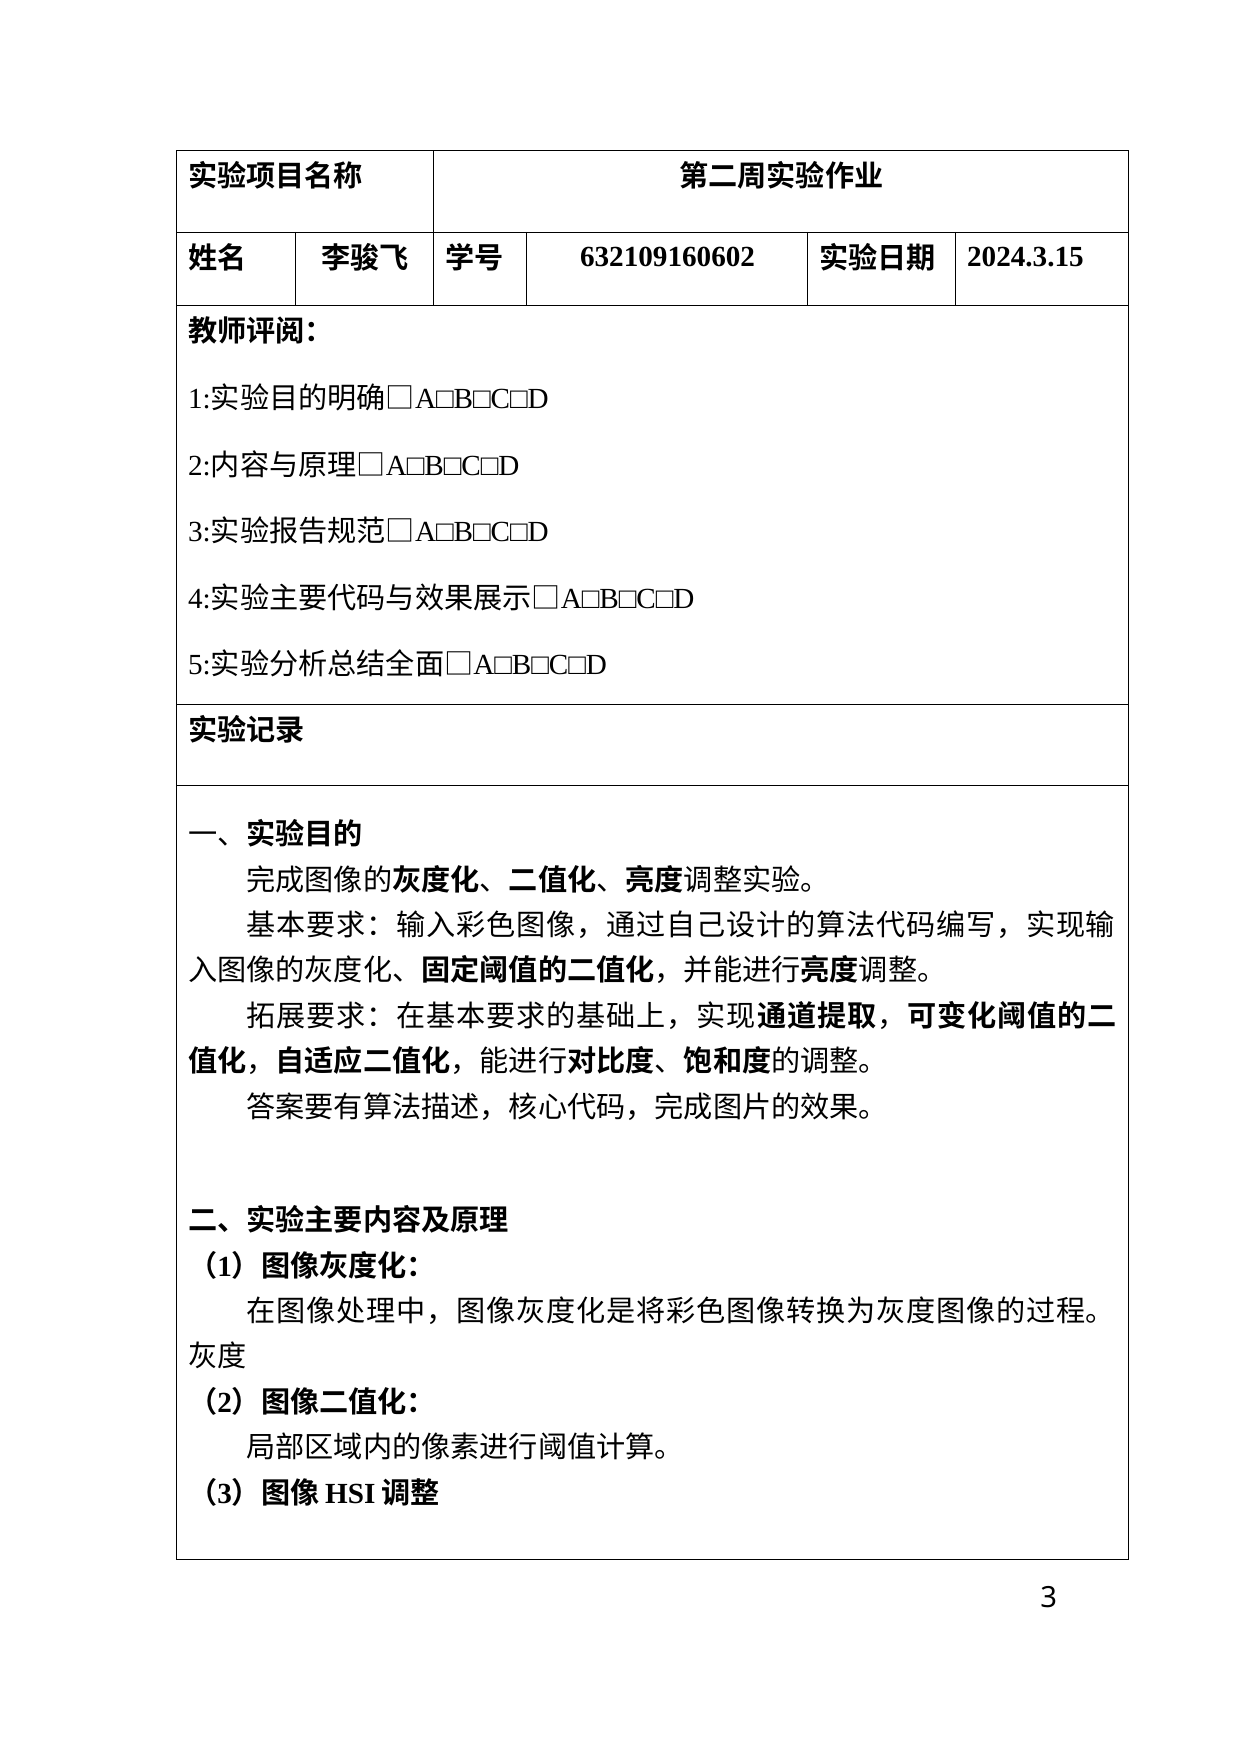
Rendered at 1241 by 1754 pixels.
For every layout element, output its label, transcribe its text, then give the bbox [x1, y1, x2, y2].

table_cell 学号 [434, 233, 526, 305]
table_cell 李骏飞 [296, 233, 433, 305]
table_cell 教师评阅： 1:实验目的明确□A□B□C□D 2:内容与原理□A□B□C□D 3:实验报告规范□A□B□C□D 4:实验主要代码与效果展示□A□B□C□D 5:实验分析总结全面□A□B□C□D [177, 306, 1128, 704]
table_cell 实验日期 [808, 233, 955, 305]
table_cell 实验记录 [177, 705, 1128, 785]
table_cell 姓名 [177, 233, 295, 305]
table_header 第二周实验作业 [434, 151, 1128, 232]
table_cell 632109160602 [527, 233, 807, 305]
table_cell 2024.3.15 [956, 233, 1128, 305]
table_header 实验项目名称 [177, 151, 433, 232]
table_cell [177, 786, 1128, 1558]
